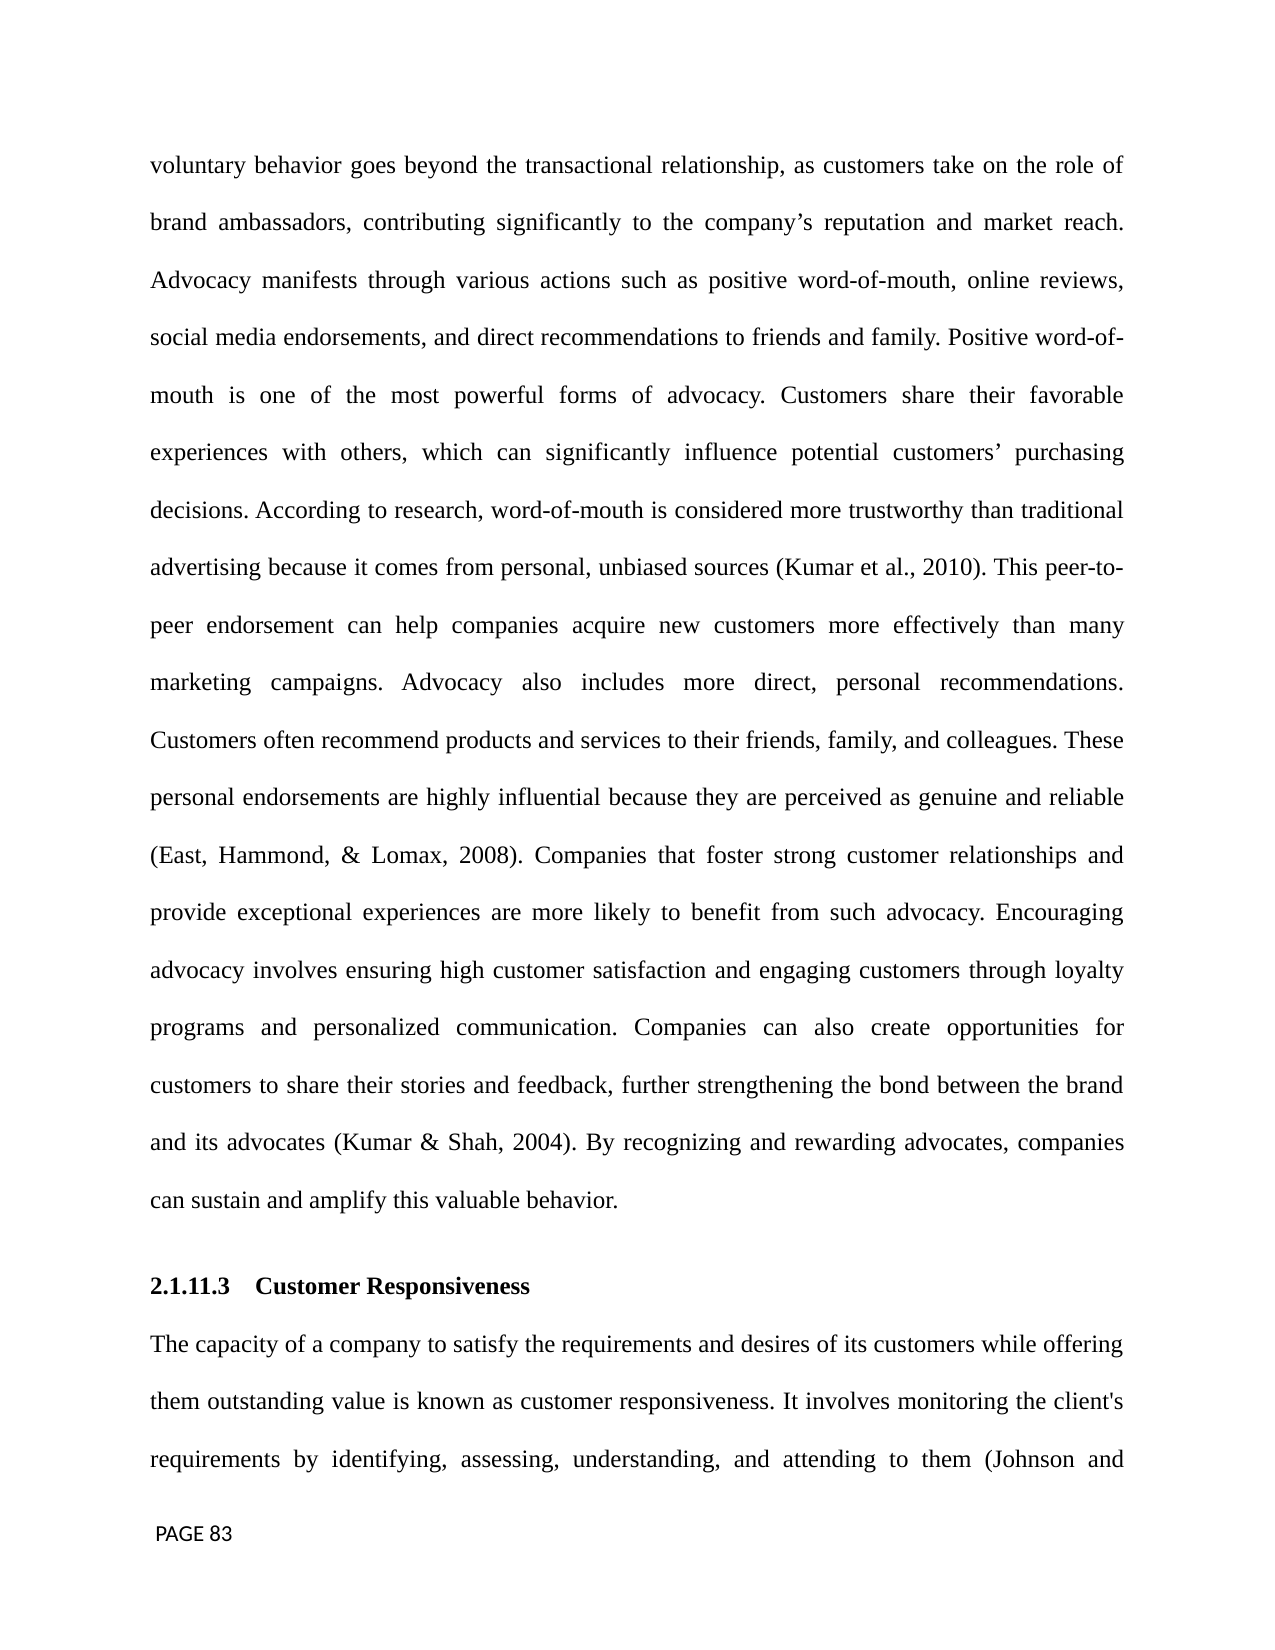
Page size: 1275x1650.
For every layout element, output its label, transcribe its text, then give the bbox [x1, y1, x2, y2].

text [150, 1329, 1125, 1472]
text 2.1.11.3 Customer Responsiveness [150, 1271, 1125, 1300]
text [150, 150, 1125, 1214]
